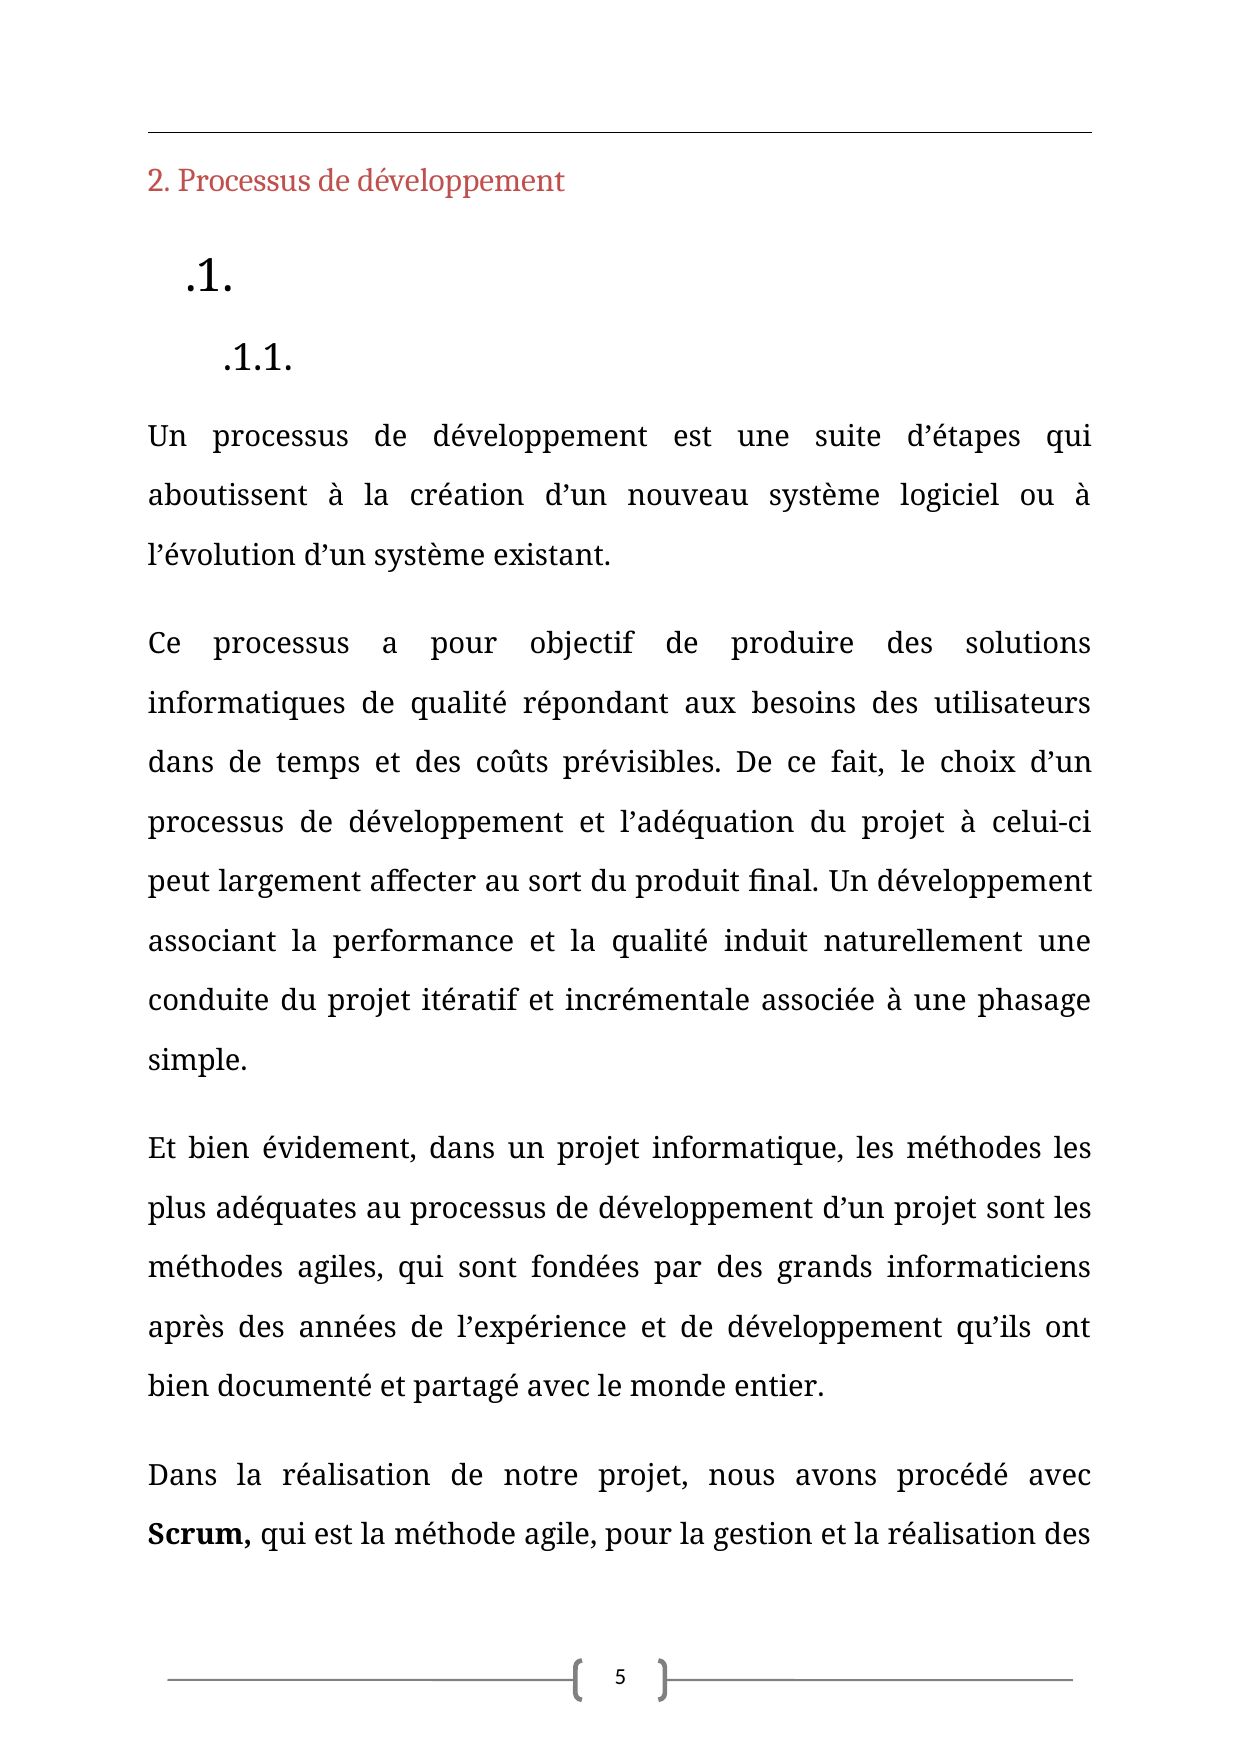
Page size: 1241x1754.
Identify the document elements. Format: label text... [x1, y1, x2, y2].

text Et bien évidement, dans un projet informatique, les méthodes les plus adéquates au processus de développement d’un projet sont les méthodes agiles, qui sont fondées par des grands informaticiens après des années de l’expérience et de développement qu’ils ont bien documenté et partagé avec le monde entier. [148, 1128, 1092, 1405]
text Ce processus a pour objectif de produire des solutions informatiques de qualité répondant aux besoins des utilisateurs dans de temps et des coûts prévisibles. De ce fait, le choix d’un processus de développement et l’adéquation du projet à celui-ci peut largement affecter au sort du produit final. Un développement associant la performance et la qualité induit naturellement une conduite du projet itératif et incrémentale associée à une phasage simple. [148, 623, 1092, 1079]
list 2. Processus de développement [148, 161, 1092, 199]
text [148, 1454, 1092, 1553]
text Un processus de développement est une suite d’étapes qui aboutissent à la création d’un nouveau système logiciel ou à l’évolution d’un système existant. [148, 415, 1092, 574]
